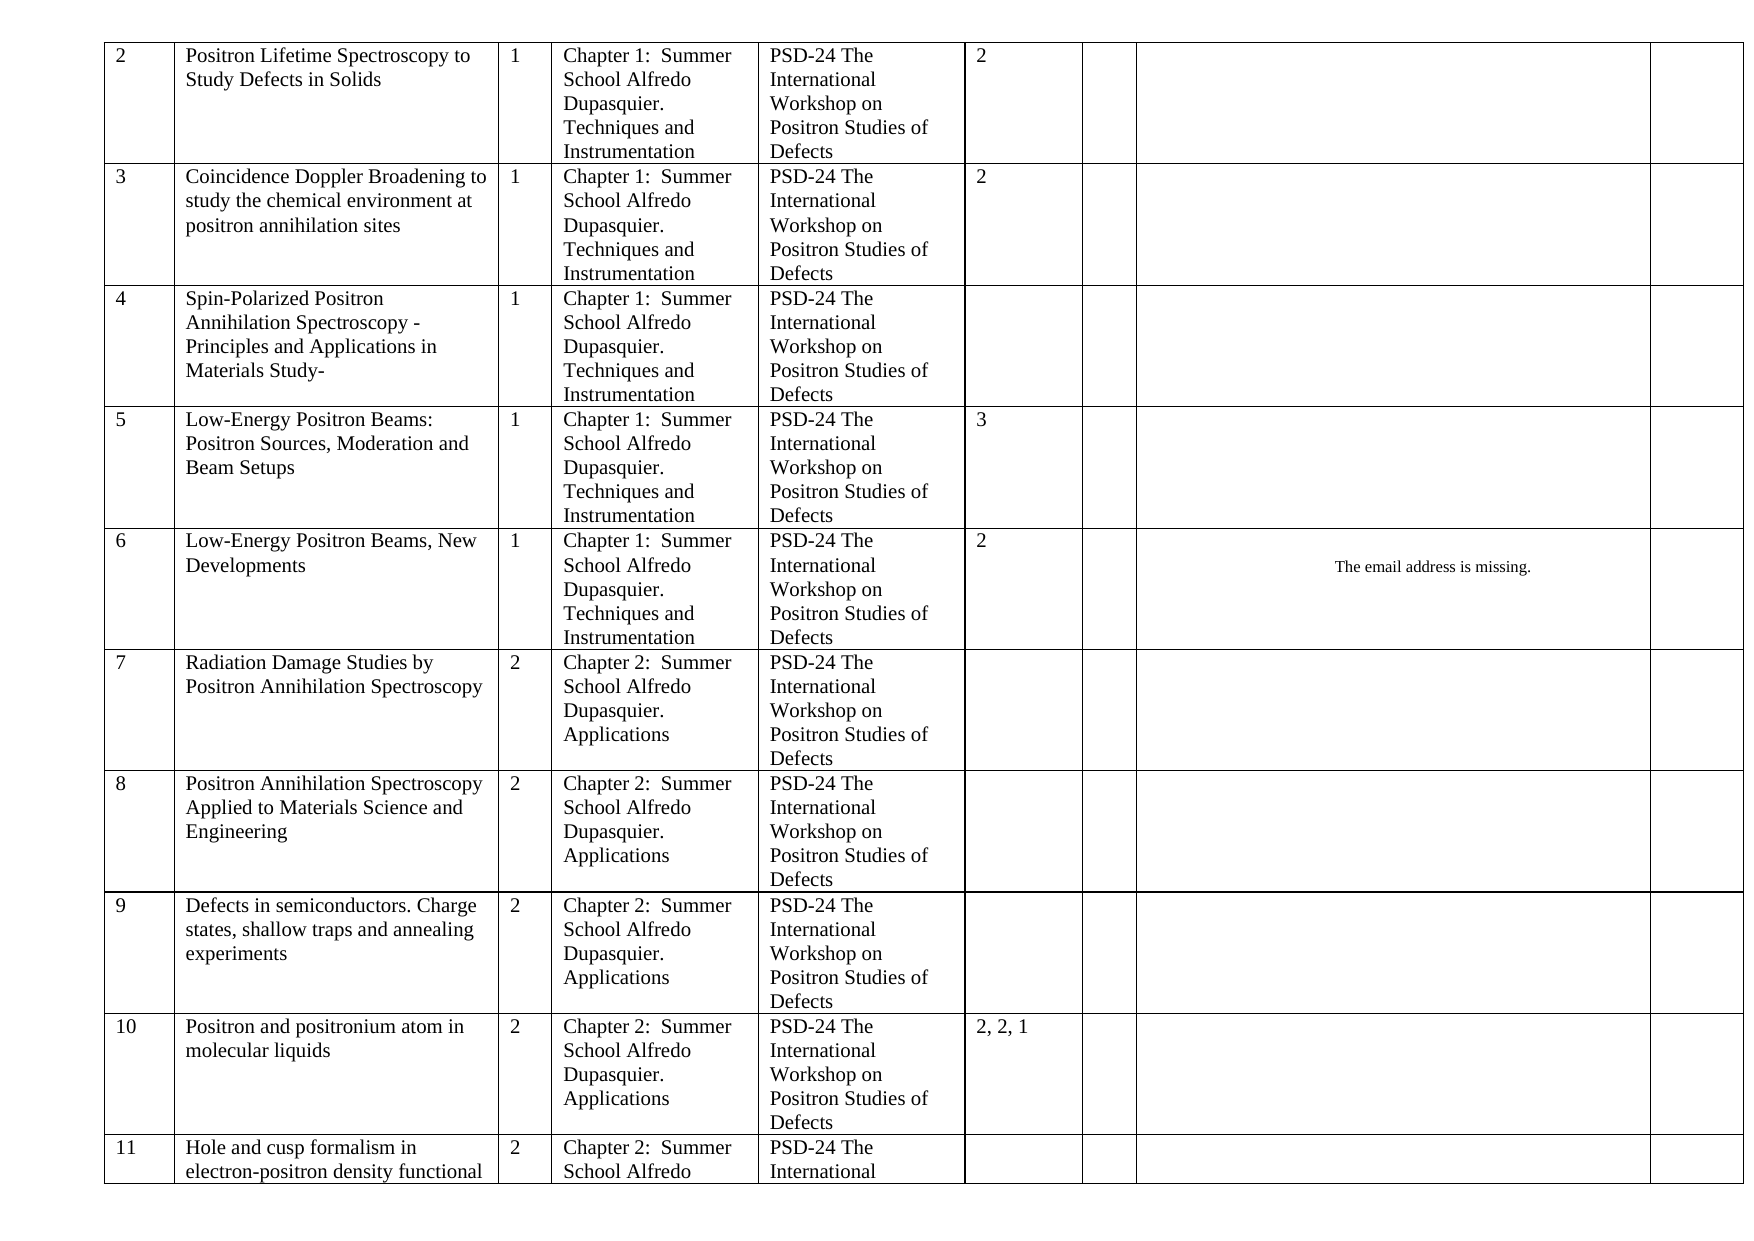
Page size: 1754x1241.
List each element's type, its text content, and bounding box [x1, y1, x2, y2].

table_cell [966, 650, 1082, 770]
table_cell Positron Annihilation Spectroscopy Applied to Materials Science and Engineering [175, 771, 498, 891]
table_cell 2 [499, 771, 551, 891]
table_cell 2, 2, 1 [966, 1014, 1082, 1134]
table_cell [1651, 43, 1743, 163]
table_cell 2 [966, 43, 1082, 163]
table_cell [1137, 529, 1650, 649]
table_cell [966, 286, 1082, 406]
table_cell [1651, 407, 1743, 527]
table_cell PSD-24 The International Workshop on Positron Studies of Defects [759, 1014, 964, 1134]
table_cell [1651, 650, 1743, 770]
table_cell Chapter 1: Summer School Alfredo Dupasquier. Techniques and Instrumentation [552, 164, 758, 285]
table_cell 2 [966, 529, 1082, 649]
table_cell [1651, 529, 1743, 649]
table_cell 2 [105, 43, 174, 163]
table_cell Chapter 2: Summer School Alfredo Dupasquier. Applications [552, 650, 758, 770]
table_cell 2 [499, 650, 551, 770]
table_cell [1083, 529, 1136, 649]
table_cell [966, 1135, 1082, 1183]
table_cell 2 [499, 1014, 551, 1134]
table_cell [1083, 771, 1136, 891]
table_cell [1651, 771, 1743, 891]
table_cell [1651, 1135, 1743, 1183]
table_cell [1137, 1135, 1650, 1183]
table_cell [759, 1135, 964, 1183]
table_cell [1137, 771, 1650, 891]
table_cell [1651, 1014, 1743, 1134]
table_cell 1 [499, 407, 551, 527]
table_cell [1137, 650, 1650, 770]
table_cell [966, 893, 1082, 1013]
table_cell Chapter 2: Summer School Alfredo Dupasquier. Applications [552, 893, 758, 1013]
table_cell Positron and positronium atom in molecular liquids [175, 1014, 498, 1134]
table_cell PSD-24 The International Workshop on Positron Studies of Defects [759, 529, 964, 649]
table_cell 2 [966, 164, 1082, 285]
table_cell [966, 771, 1082, 891]
table_cell Low-Energy Positron Beams, New Developments [175, 529, 498, 649]
table_cell 1 [499, 286, 551, 406]
table_cell Chapter 1: Summer School Alfredo Dupasquier. Techniques and Instrumentation [552, 529, 758, 649]
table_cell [552, 1135, 758, 1183]
table_cell Positron Lifetime Spectroscopy to Study Defects in Solids [175, 43, 498, 163]
table_cell Spin-Polarized Positron Annihilation Spectroscopy -Principles and Applications in Materials Study- [175, 286, 498, 406]
table_cell PSD-24 The International Workshop on Positron Studies of Defects [759, 43, 964, 163]
table_cell [1083, 164, 1136, 285]
table_cell Chapter 1: Summer School Alfredo Dupasquier. Techniques and Instrumentation [552, 286, 758, 406]
table_cell Chapter 1: Summer School Alfredo Dupasquier. Techniques and Instrumentation [552, 407, 758, 527]
table_cell [1651, 286, 1743, 406]
table_cell 1 [499, 529, 551, 649]
table_cell PSD-24 The International Workshop on Positron Studies of Defects [759, 407, 964, 527]
table_cell [1651, 164, 1743, 285]
table_cell Chapter 1: Summer School Alfredo Dupasquier. Techniques and Instrumentation [552, 43, 758, 163]
table_cell [1651, 893, 1743, 1013]
table_cell 1 [499, 43, 551, 163]
table_cell 1 [499, 164, 551, 285]
table_cell 3 [966, 407, 1082, 527]
table_cell [1083, 1135, 1136, 1183]
table_cell 2 [499, 1135, 551, 1183]
table_cell [1137, 1014, 1650, 1134]
table_cell 8 [105, 771, 174, 891]
table_cell PSD-24 The International Workshop on Positron Studies of Defects [759, 650, 964, 770]
table_cell PSD-24 The International Workshop on Positron Studies of Defects [759, 771, 964, 891]
table_cell Radiation Damage Studies by Positron Annihilation Spectroscopy [175, 650, 498, 770]
table_cell 2 [499, 893, 551, 1013]
table_cell PSD-24 The International Workshop on Positron Studies of Defects [759, 286, 964, 406]
table_cell PSD-24 The International Workshop on Positron Studies of Defects [759, 164, 964, 285]
table_cell Chapter 2: Summer School Alfredo Dupasquier. Applications [552, 1014, 758, 1134]
table_cell 9 [105, 893, 174, 1013]
table_cell [1137, 43, 1650, 163]
table_cell Chapter 2: Summer School Alfredo Dupasquier. Applications [552, 771, 758, 891]
table_cell 11 [105, 1135, 174, 1183]
table_cell [1083, 650, 1136, 770]
table_cell 7 [105, 650, 174, 770]
table_cell [1083, 43, 1136, 163]
table_cell Low-Energy Positron Beams: Positron Sources, Moderation and Beam Setups [175, 407, 498, 527]
table_cell [1137, 407, 1650, 527]
table_cell [1137, 893, 1650, 1013]
table_cell [1083, 407, 1136, 527]
table_cell 3 [105, 164, 174, 285]
table_cell [1137, 164, 1650, 285]
table_cell [1137, 286, 1650, 406]
table_cell [1083, 1014, 1136, 1134]
table_cell 5 [105, 407, 174, 527]
table_cell [1083, 286, 1136, 406]
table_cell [175, 1135, 498, 1183]
table_cell PSD-24 The International Workshop on Positron Studies of Defects [759, 893, 964, 1013]
table_cell 4 [105, 286, 174, 406]
table_cell Coincidence Doppler Broadening to study the chemical environment at positron annihilation sites [175, 164, 498, 285]
table_cell 10 [105, 1014, 174, 1134]
table_cell 6 [105, 529, 174, 649]
table_cell [1083, 893, 1136, 1013]
table_cell Defects in semiconductors. Charge states, shallow traps and annealing experiments [175, 893, 498, 1013]
